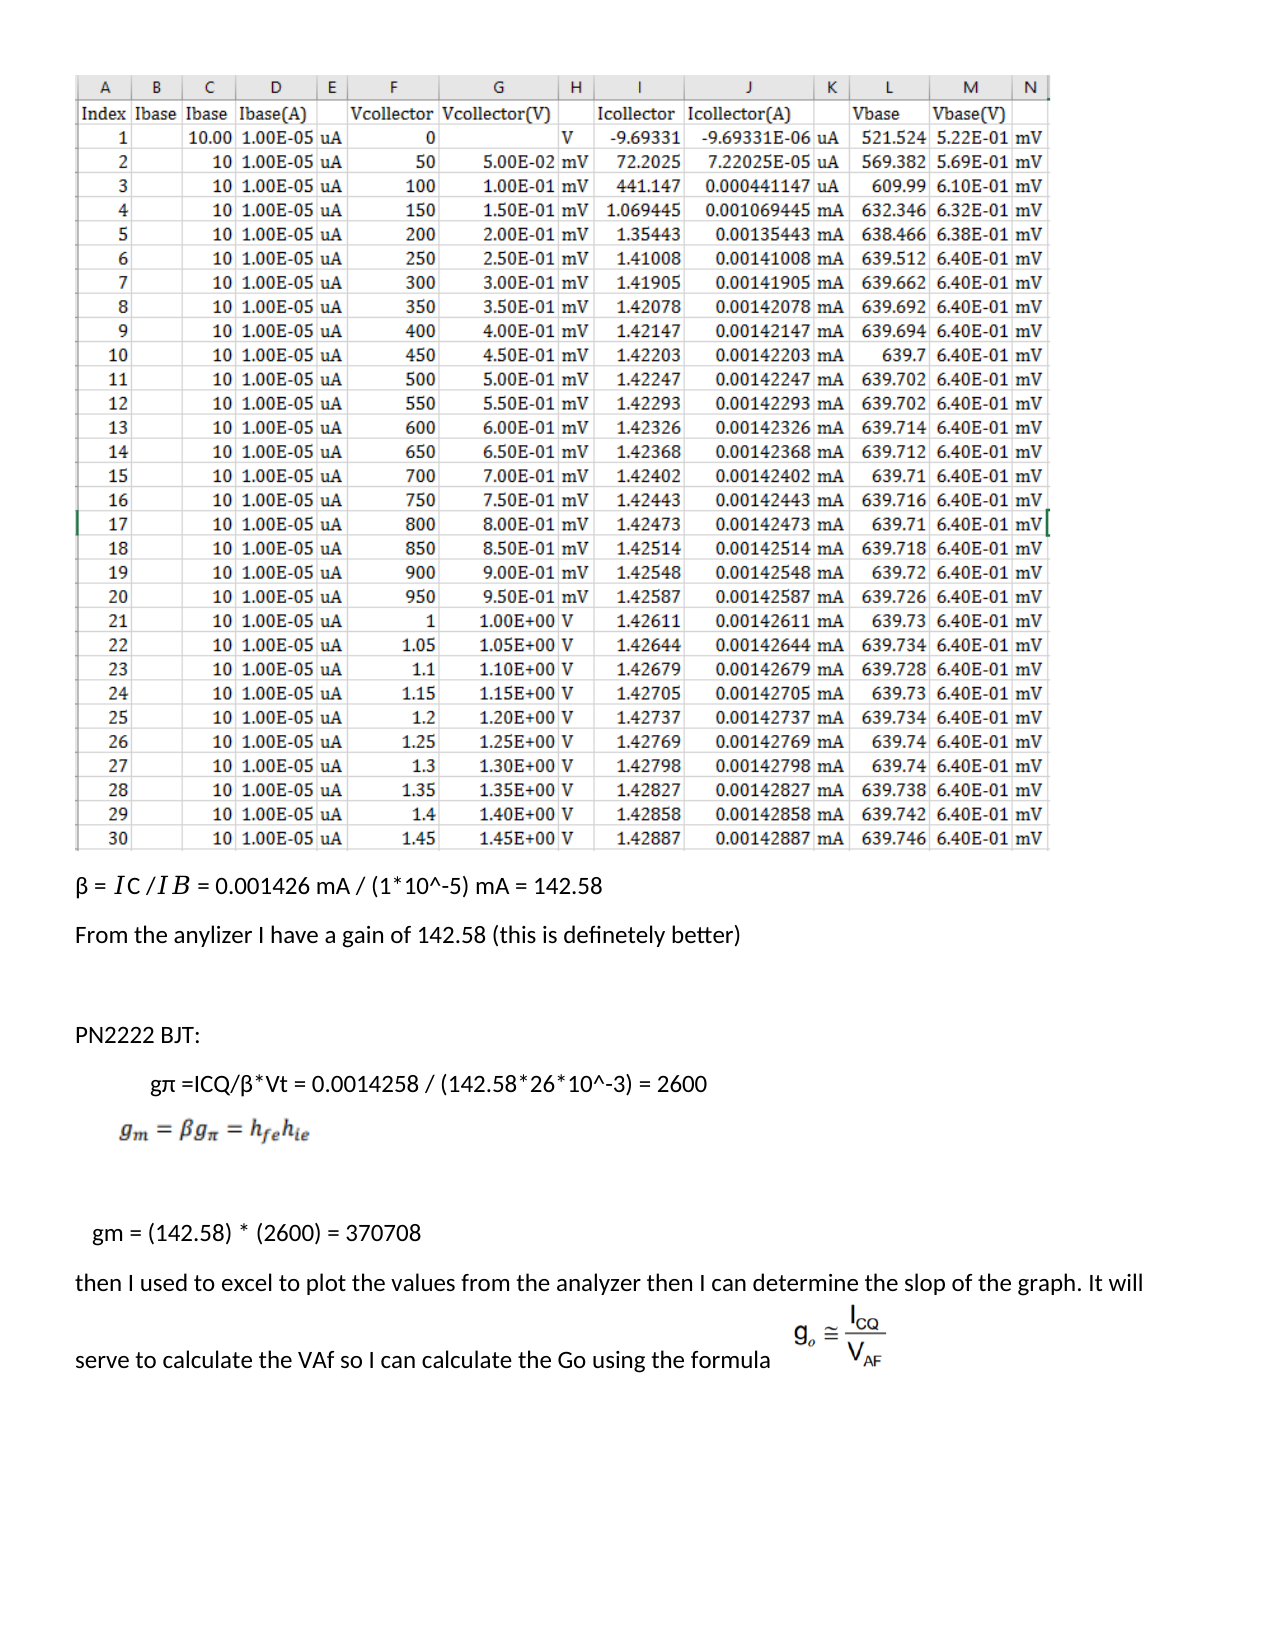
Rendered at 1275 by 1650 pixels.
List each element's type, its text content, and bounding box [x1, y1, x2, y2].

text gπ =ICQ/β*Vt = 0.0014258 / (142.58*26*10^-3) = 2600 [150, 1068, 1200, 1099]
text From the anylizer I have a gain of 142.58 (this is definetely better) [75, 920, 1200, 950]
text then I used to excel to plot the values from the analyzer then I can determine the slop of the graph. It will serve to calculate the VAf so I can calculate the Go using the formula [75, 1267, 1200, 1375]
picture [98, 1112, 321, 1154]
text PN2222 BJT: [75, 1019, 1200, 1049]
picture [777, 1299, 902, 1369]
text β = 𝐼C /𝐼𝐵 = 0.001426 mA / (1*10^-5) mA = 142.58 [75, 869, 1200, 901]
text gm = (142.58) * (2600) = 370708 [75, 1217, 1200, 1248]
picture [75, 75, 1050, 851]
